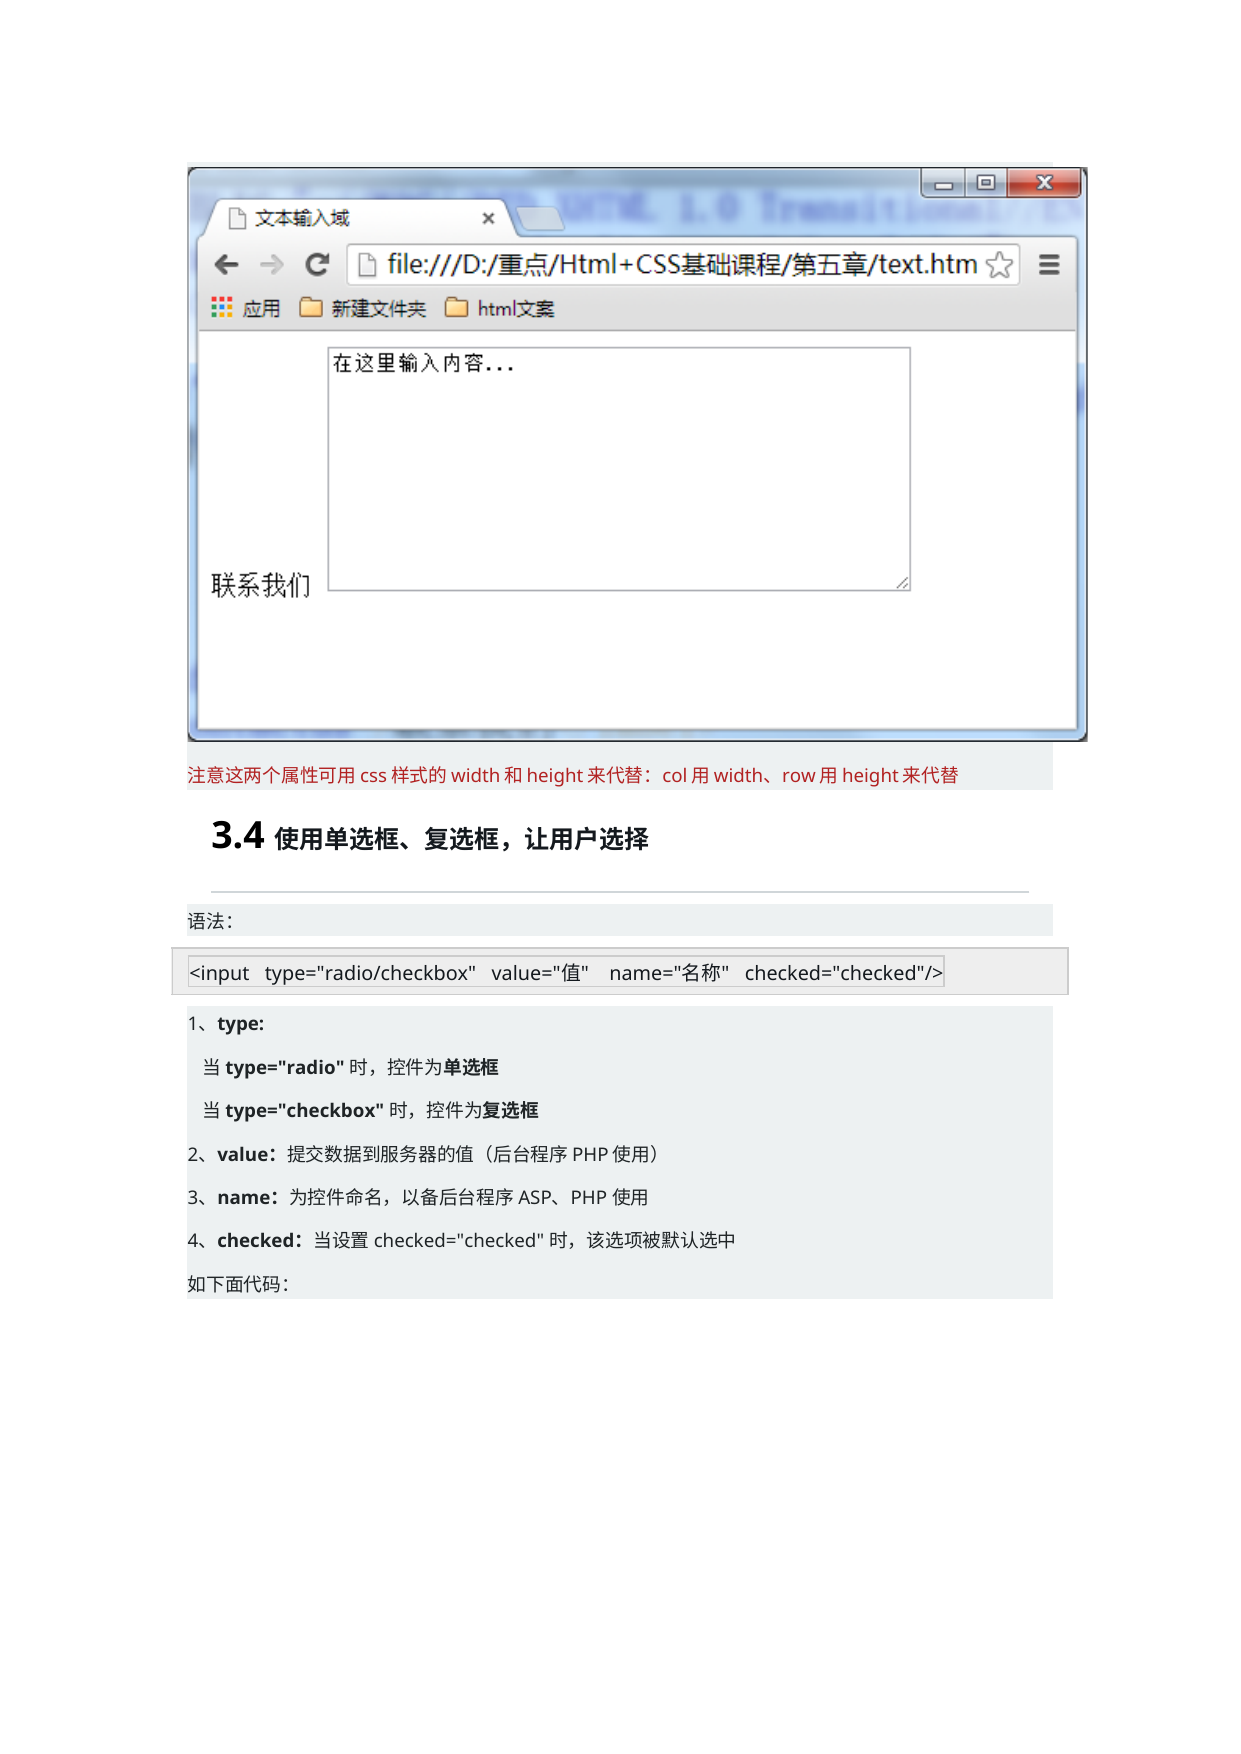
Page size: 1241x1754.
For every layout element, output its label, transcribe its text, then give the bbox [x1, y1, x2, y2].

text 3、name：为控件命名，以备后台程序 ASP、PHP 使用 [187, 1180, 1053, 1213]
text 如下面代码： [187, 1267, 1053, 1299]
text 2、value：提交数据到服务器的值（后台程序PHP使用） [187, 1137, 1053, 1169]
text 4、checked：当设置 checked="checked" 时，该选项被默认选中 [187, 1223, 1053, 1256]
text 注意这两个属性可用css样式的width和height来代替：col用width、row用height来代替 [187, 758, 1053, 790]
text 语法： [187, 904, 1053, 936]
subtitle 3.4 使用单选框、复选框，让用户选择 [211, 801, 1029, 891]
text 当 type="checkbox" 时，控件为复选框 [187, 1093, 1053, 1126]
text 当 type="radio" 时，控件为单选框 [187, 1050, 1053, 1082]
text <input type="radio/checkbox" value="值" name="名称" checked="checked"/> [173, 949, 1067, 994]
picture [187, 167, 1088, 742]
text 1、type: [187, 1006, 1053, 1039]
